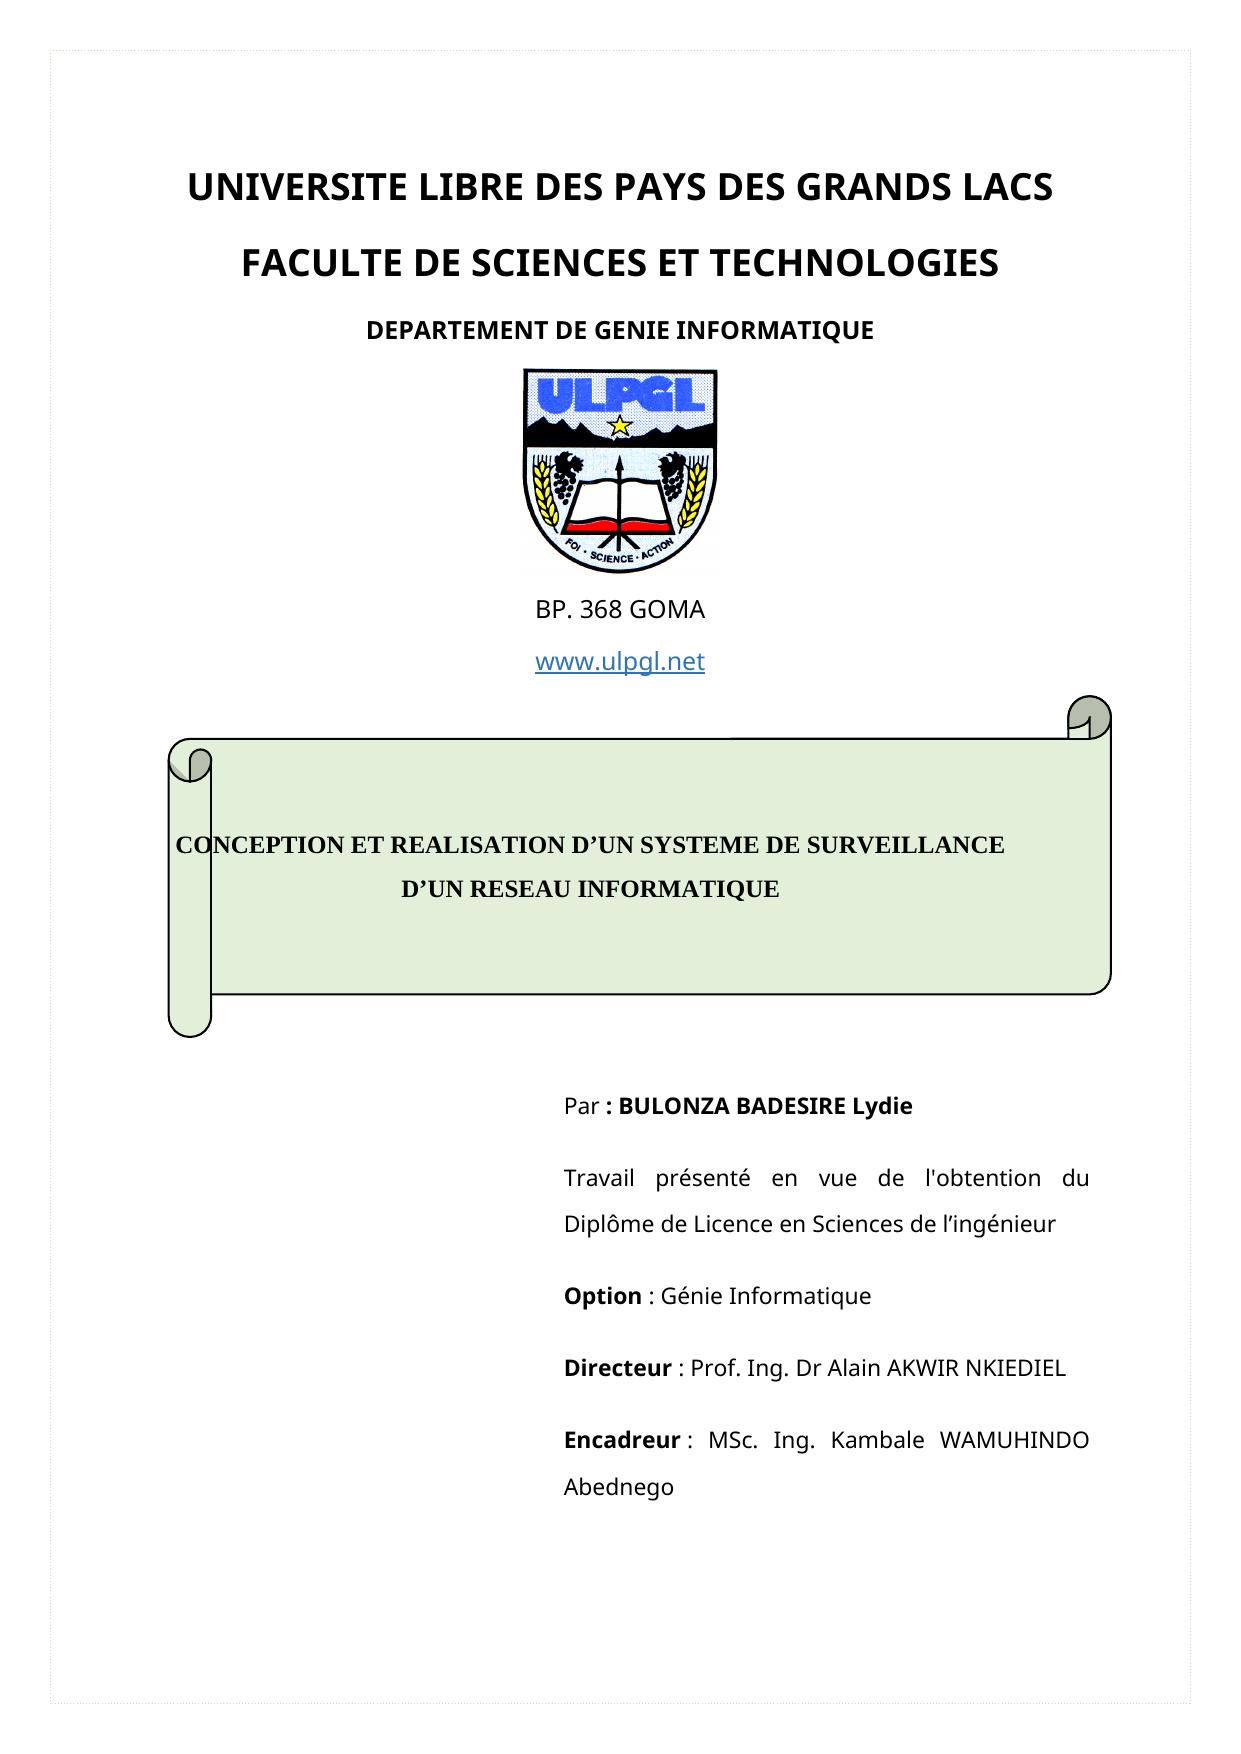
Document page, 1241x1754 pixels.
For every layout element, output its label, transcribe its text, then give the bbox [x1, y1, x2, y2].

text BP. 368 GOMA [150, 592, 1090, 626]
text FACULTE DE SCIENCES ET TECHNOLOGIES [150, 236, 1090, 287]
text Option : Génie Informatique [563, 1280, 1090, 1311]
text Encadreur : MSc. Ing. Kambale WAMUHINDO Abednego [563, 1424, 1090, 1502]
text Par : BULONZA BADESIRE Lydie [563, 1089, 1090, 1121]
text Travail présenté en vue de l'obtention du Diplôme de Licence en Sciences de l’ingénieur [563, 1161, 1090, 1239]
text Directeur : Prof. Ing. Dr Alain AKWIR NKIEDIEL [563, 1352, 1090, 1383]
text www.ulpgl.net [150, 643, 1090, 677]
text DEPARTEMENT DE GENIE INFORMATIQUE [150, 313, 1090, 347]
text UNIVERSITE LIBRE DES PAYS DES GRANDS LACS [150, 160, 1090, 211]
